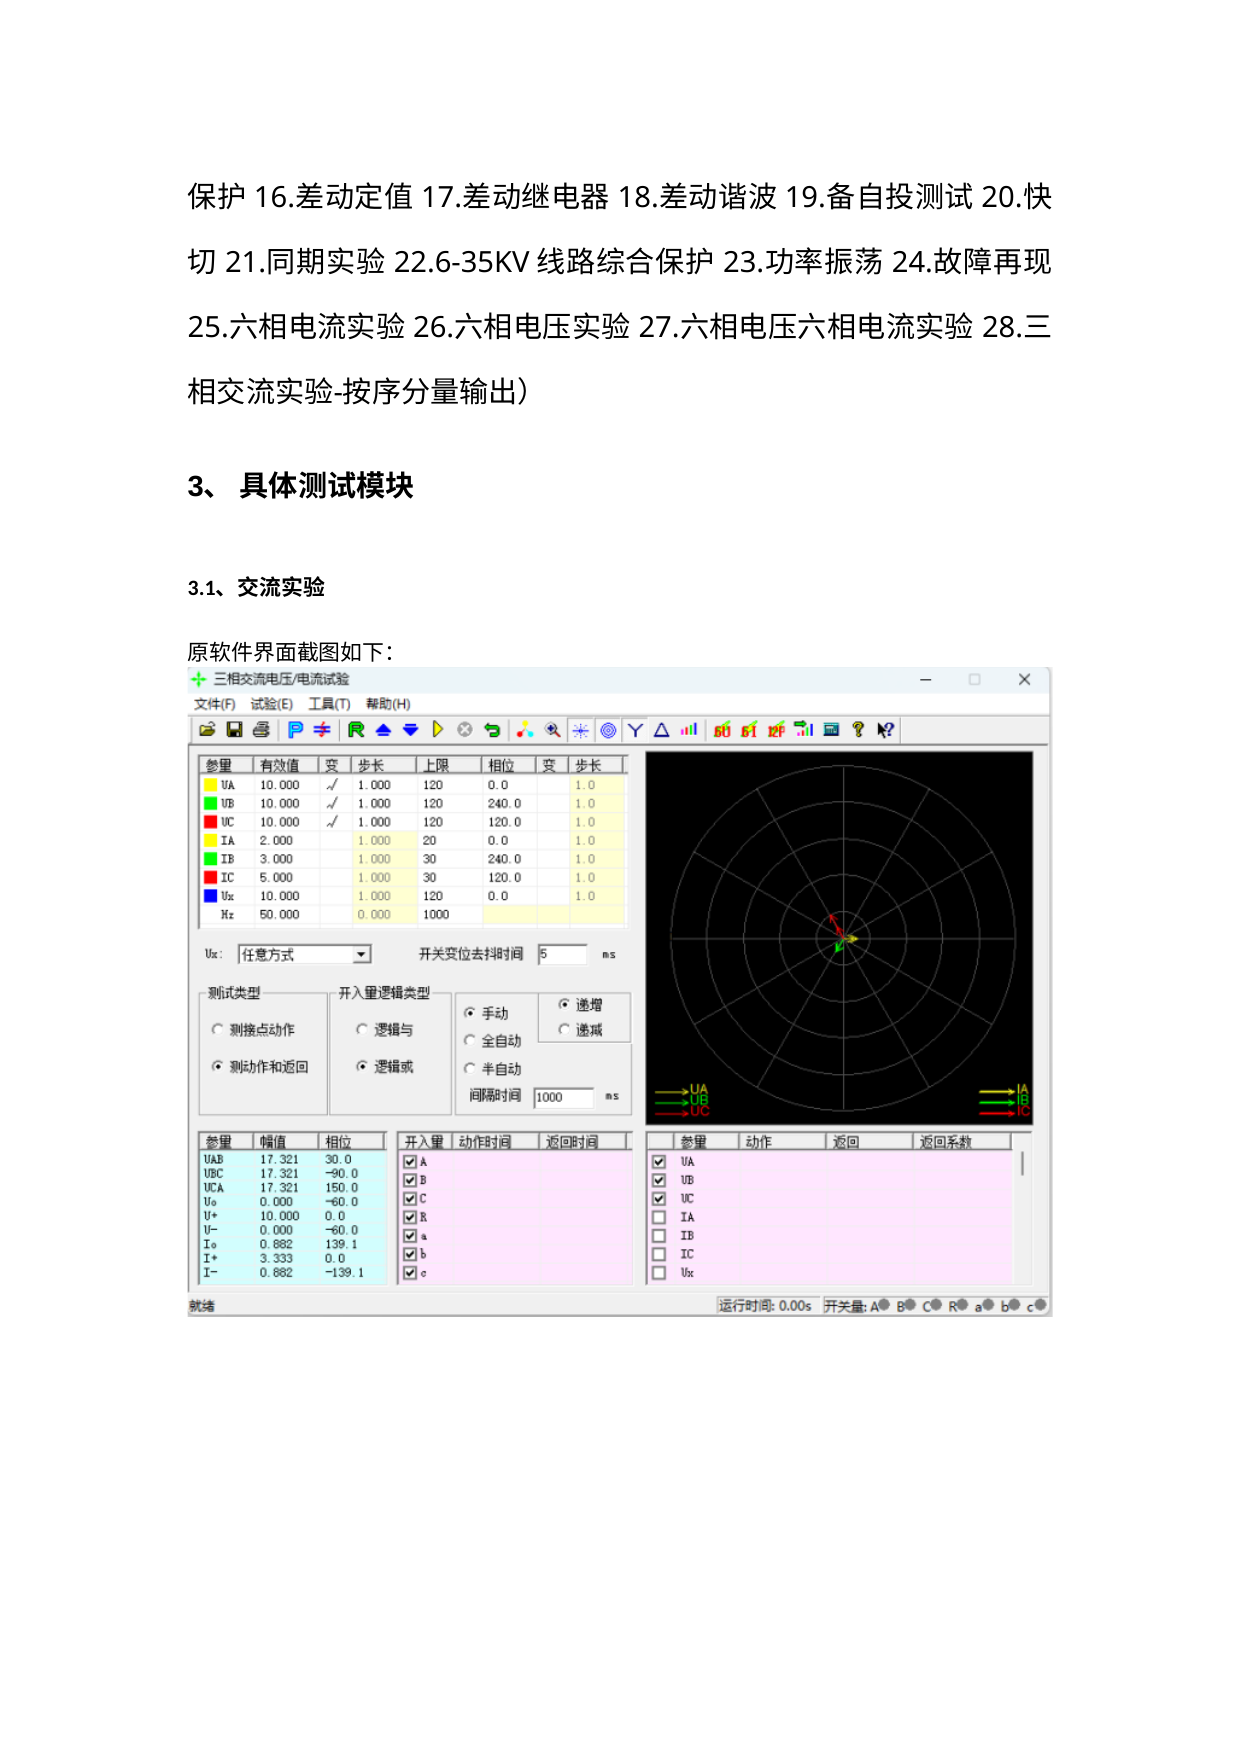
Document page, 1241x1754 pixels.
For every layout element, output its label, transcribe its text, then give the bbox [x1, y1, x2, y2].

text 3.1、交流实验 [187, 569, 1053, 602]
text 原软件界面截图如下： [187, 634, 1053, 667]
subtitle 具体测试模块 [187, 451, 1053, 516]
picture [187, 667, 1053, 1317]
